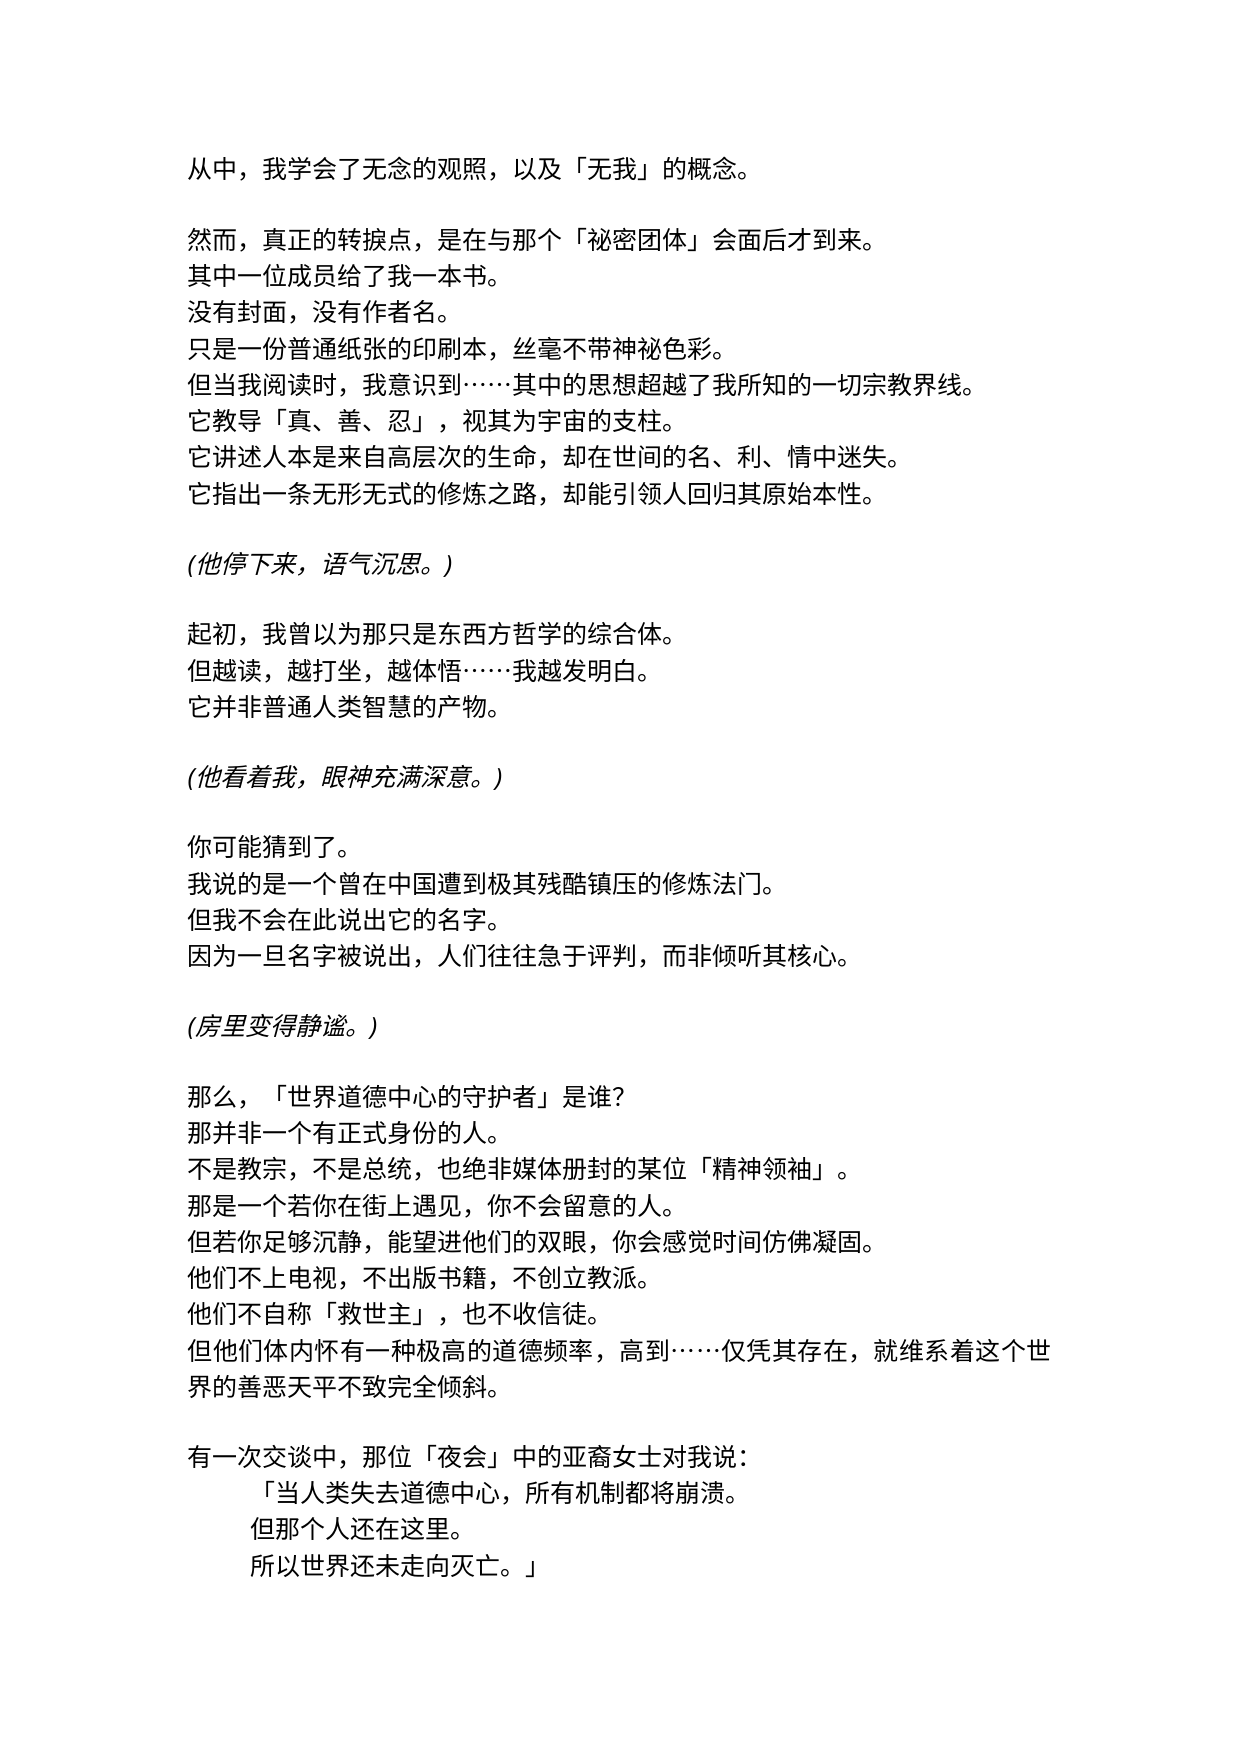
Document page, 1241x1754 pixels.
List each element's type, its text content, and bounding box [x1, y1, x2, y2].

text 因为一旦名字被说出，人们往往急于评判，而非倾听其核心。 [187, 937, 1053, 973]
text 然而，真正的转捩点，是在与那个「祕密团体」会面后才到来。 [187, 220, 1053, 257]
text 它并非普通人类智慧的产物。 [187, 687, 1053, 723]
text 没有封面，没有作者名。 [187, 293, 1053, 329]
text 那并非一个有正式身份的人。 [187, 1113, 1053, 1150]
text 但若你足够沉静，能望进他们的双眼，你会感觉时间仿佛凝固。 [187, 1222, 1053, 1258]
text 有一次交谈中，那位「夜会」中的亚裔女士对我说： [187, 1437, 1053, 1474]
text 它指出一条无形无式的修炼之路，却能引领人回归其原始本性。 [187, 474, 1053, 510]
text 不是教宗，不是总统，也绝非媒体册封的某位「精神领袖」。 [187, 1150, 1053, 1186]
text 但越读，越打坐，越体悟……我越发明白。 [187, 651, 1053, 687]
text 你可能猜到了。 [187, 828, 1053, 864]
text 我说的是一个曾在中国遭到极其残酷镇压的修炼法门。 [187, 864, 1053, 900]
text (他停下来，语气沉思。) [187, 544, 1053, 581]
text 那么，「世界道德中心的守护者」是谁？ [187, 1077, 1053, 1113]
text 只是一份普通纸张的印刷本，丝毫不带神祕色彩。 [187, 329, 1053, 365]
text 但我不会在此说出它的名字。 [187, 900, 1053, 937]
text 所以世界还未走向灭亡。」 [250, 1546, 1053, 1582]
text 从中，我学会了无念的观照，以及「无我」的概念。 [187, 150, 1053, 186]
text 但当我阅读时，我意识到……其中的思想超越了我所知的一切宗教界线。 [187, 365, 1053, 402]
text 他们不自称「救世主」，也不收信徒。 [187, 1295, 1053, 1331]
text 那是一个若你在街上遇见，你不会留意的人。 [187, 1186, 1053, 1222]
text 他们不上电视，不出版书籍，不创立教派。 [187, 1258, 1053, 1295]
text 其中一位成员给了我一本书。 [187, 257, 1053, 293]
text 「当人类失去道德中心，所有机制都将崩溃。 [250, 1474, 1053, 1510]
text 但那个人还在这里。 [250, 1510, 1053, 1546]
text (房里变得静谧。) [187, 1007, 1053, 1043]
text 它教导「真、善、忍」，视其为宇宙的支柱。 [187, 402, 1053, 438]
text 它讲述人本是来自高层次的生命，却在世间的名、利、情中迷失。 [187, 438, 1053, 474]
text (他看着我，眼神充满深意。) [187, 757, 1053, 794]
text 起初，我曾以为那只是东西方哲学的综合体。 [187, 615, 1053, 651]
text 但他们体内怀有一种极高的道德频率，高到……仅凭其存在，就维系着这个世界的善恶天平不致完全倾斜。 [187, 1331, 1053, 1403]
